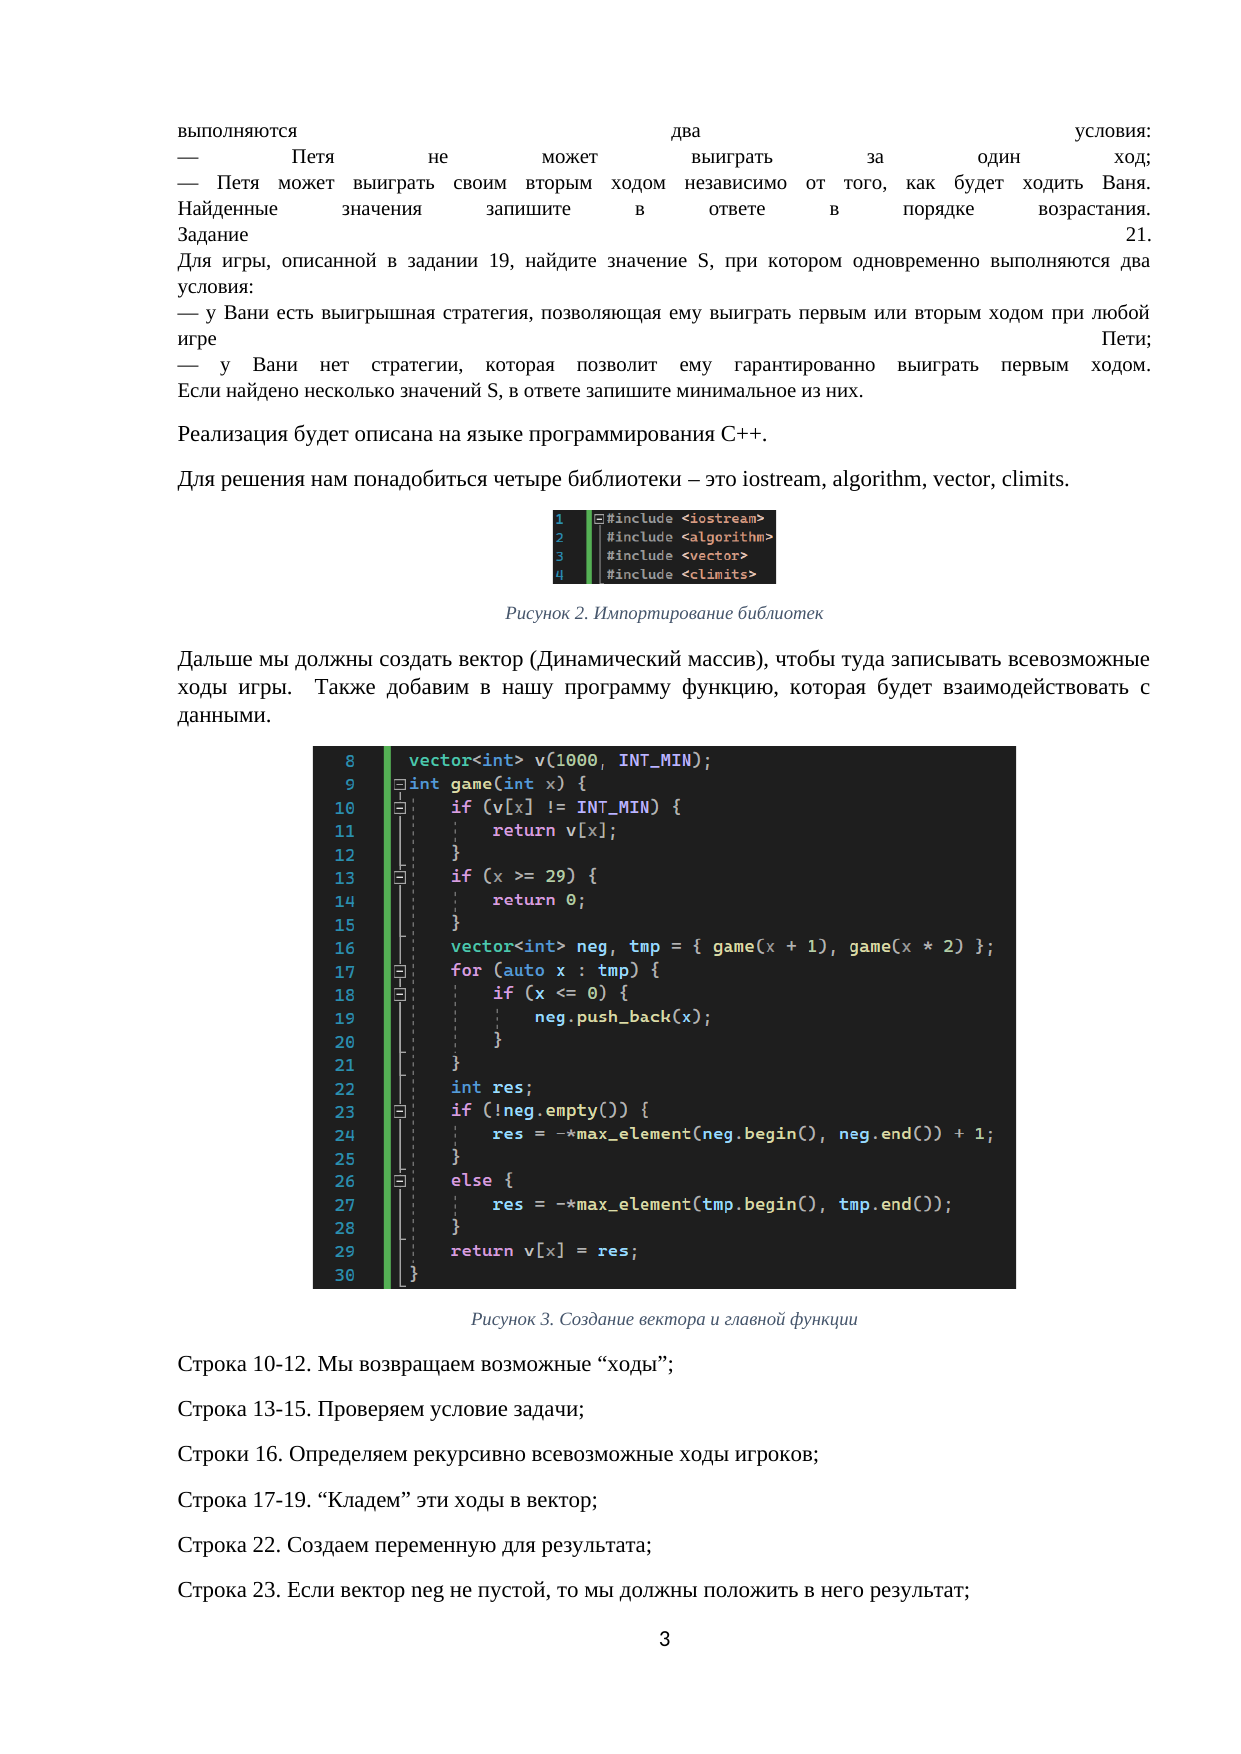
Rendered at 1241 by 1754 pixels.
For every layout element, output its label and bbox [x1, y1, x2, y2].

picture [552, 510, 777, 584]
picture [312, 746, 1017, 1289]
